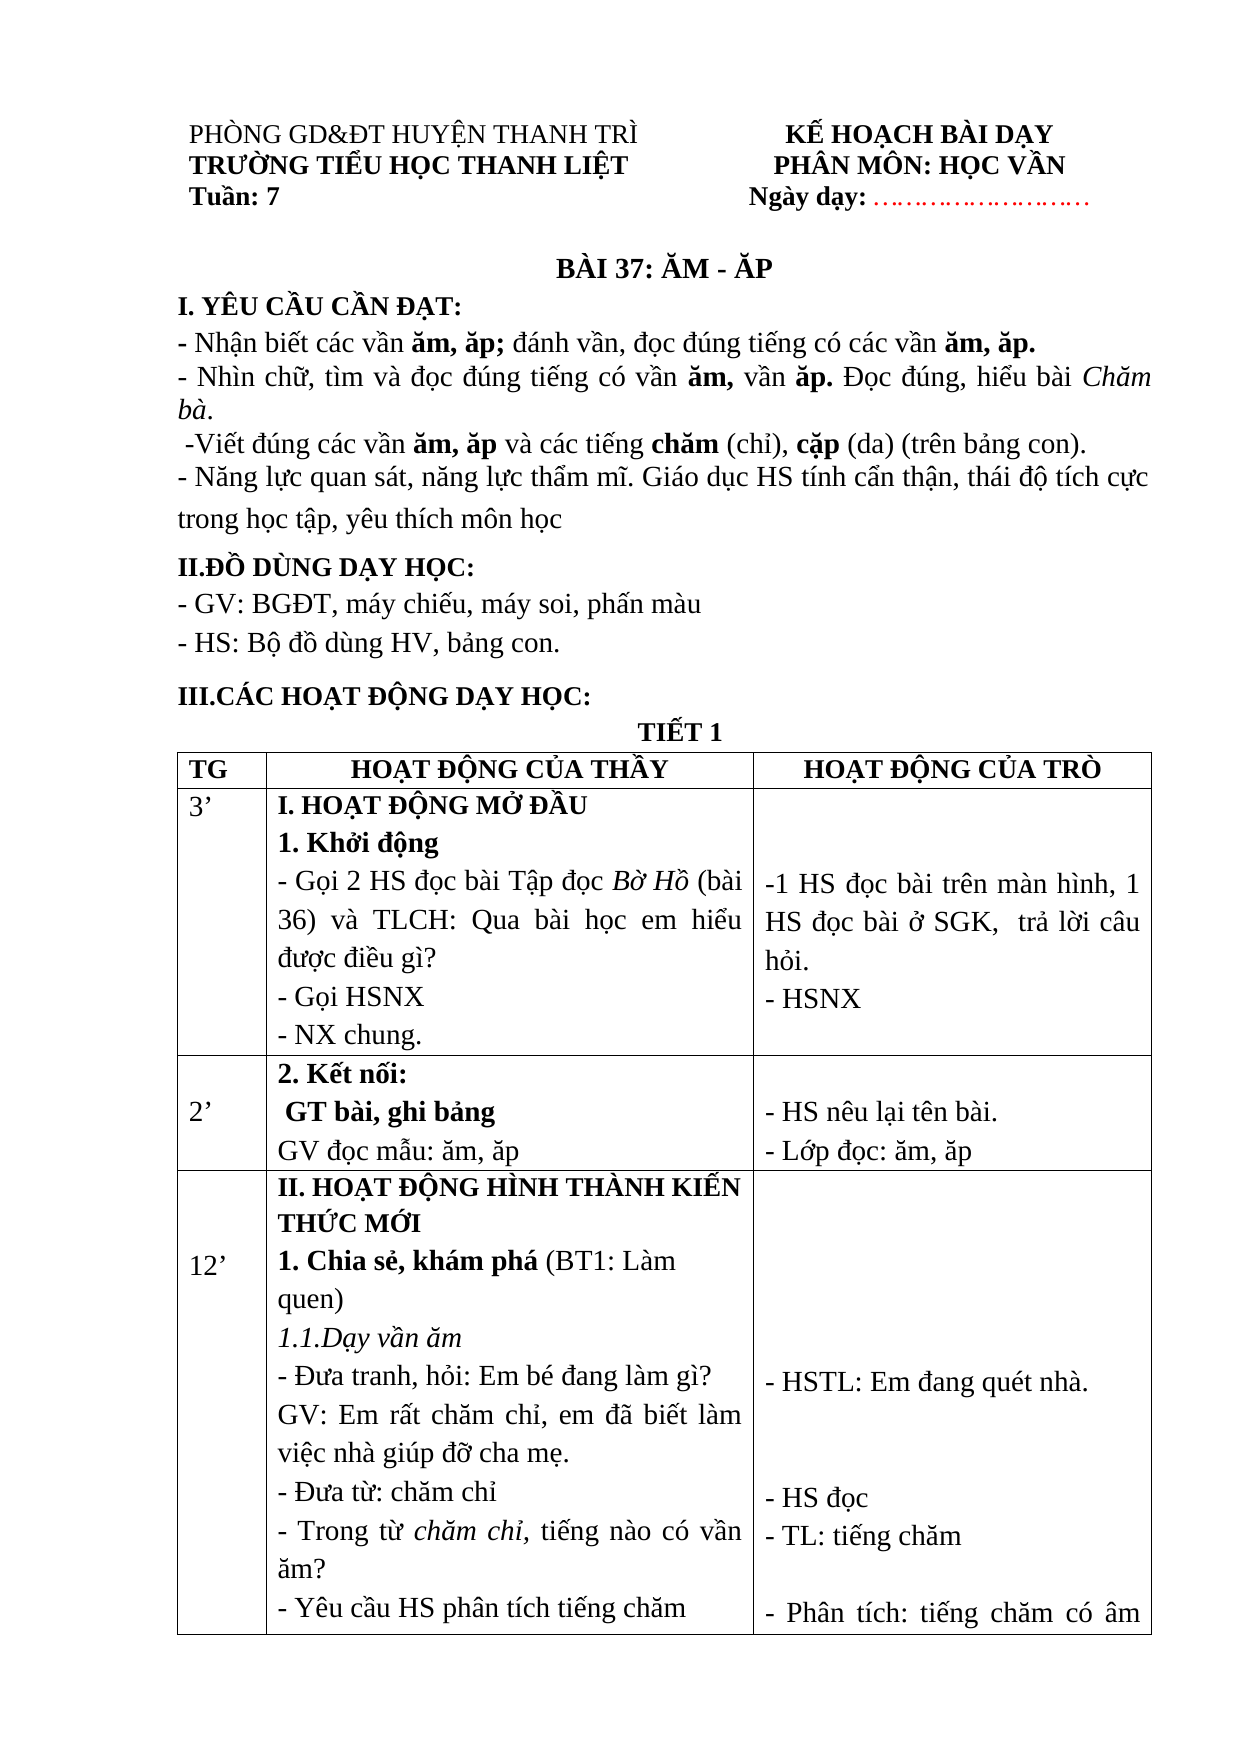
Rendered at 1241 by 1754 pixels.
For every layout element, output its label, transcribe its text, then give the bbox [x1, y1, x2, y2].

text TIẾT 1 [177, 716, 1152, 747]
table_cell 2. Kết nối: GT bài, ghi bảng GV đọc mẫu: ăm, ăp [267, 1056, 753, 1170]
text - HS: Bộ đồ dùng HV, bảng con. [177, 625, 1152, 659]
text - Nhận biết các vần ăm, ăp; đánh vần, đọc đúng tiếng có các vần ăm, ăp. [177, 325, 1152, 359]
text -Viết đúng các vần ăm, ăp và các tiếng chăm (chỉ), cặp (da) (trên bảng con). [177, 426, 1152, 459]
text - Nhìn chữ, tìm và đọc đúng tiếng có vần ăm, vần ăp. Đọc đúng, hiểu bài Chăm bà. [177, 359, 1152, 426]
text - GV: BGĐT, máy chiếu, máy soi, phấn màu [177, 587, 1152, 620]
table_cell -1 HS đọc bài trên màn hình, 1 HS đọc bài ở SGK, trả lời câu hỏi. - HSNX [754, 789, 1151, 1055]
table_header HOẠT ĐỘNG CỦA THẦY [267, 753, 753, 788]
table_cell 12’ 6’ [178, 1171, 266, 1634]
table_header PHÒNG GD&ĐT HUYỆN THANH TRÌ TRƯỜNG TIỂU HỌC THANH LIỆT Tuần: 7 [177, 118, 687, 251]
table_cell I. HOẠT ĐỘNG MỞ ĐẦU 1. Khởi động - Gọi 2 HS đọc bài Tập đọc Bờ Hồ (bài 36) và TLCH: Qua bài học em hiểu được điều gì? - Gọi HSNX - NX chung. [267, 789, 753, 1055]
table_header KẾ HOẠCH BÀI DẠY PHÂN MÔN: HỌC VẦN Ngày dạy: ……………………… [687, 118, 1152, 251]
text II.ĐỒ DÙNG DẠY HỌC: [177, 551, 1152, 582]
text III.CÁC HOẠT ĐỘNG DẠY HỌC: [177, 680, 1152, 712]
table_header TG [178, 753, 266, 788]
table_header HOẠT ĐỘNG CỦA TRÒ [754, 753, 1151, 788]
table_cell 3’ [178, 789, 266, 1055]
text - Năng lực quan sát, năng lực thẩm mĩ. Giáo dục HS tính cẩn thận, thái độ tích cực trong học tập, yêu thích môn học [177, 459, 1152, 534]
text BÀI 37: ĂM - ĂP [177, 251, 1152, 284]
text I. YÊU CẦU CẦN ĐẠT: [177, 289, 1152, 321]
table_cell - HS nêu lại tên bài. - Lớp đọc: ăm, ăp [754, 1056, 1151, 1170]
table_cell 2’ [178, 1056, 266, 1170]
